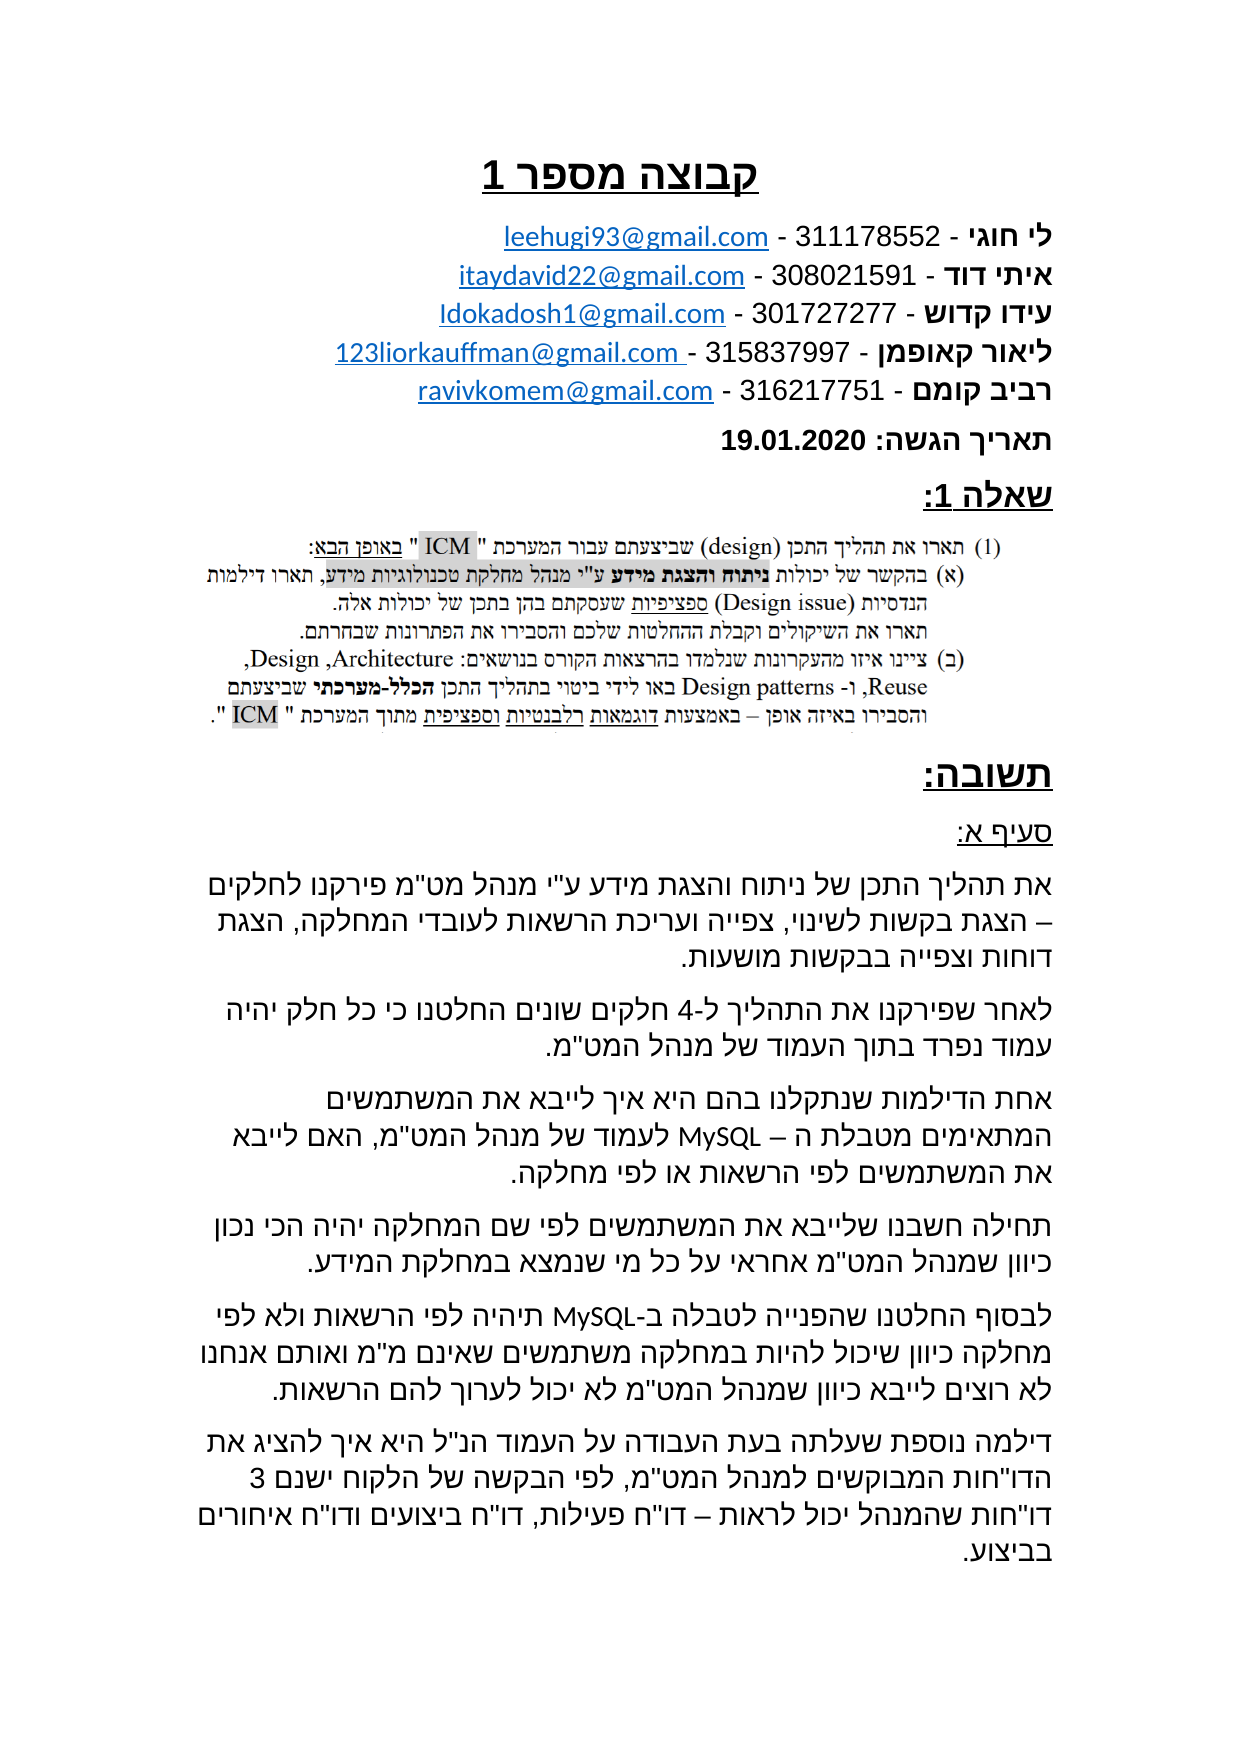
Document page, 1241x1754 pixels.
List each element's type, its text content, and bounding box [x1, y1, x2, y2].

text לבסוף החלטנו שהפנייה לטבלה ב-MySQL תיהיה לפי הרשאות ולא לפי מחלקה כיוון שיכול להיות במחלקה משתמשים שאינם מ"מ ואותם אנחנו לא רוצים לייבא כיוון שמנהל המט"מ לא יכול לערוך להם הרשאות. [187, 1298, 1053, 1406]
text תחילה חשבנו שלייבא את המשתמשים לפי שם המחלקה יהיה הכי נכון כיוון שמנהל המט"מ אחראי על כל מי שנמצא במחלקת המידע. [187, 1209, 1053, 1279]
text איתי דוד - 308021591 - itaydavid22@gmail.com [187, 257, 1053, 292]
text סעיף א: [187, 815, 1053, 849]
text לי חוגי - 311178552 - leehugi93@gmail.com [187, 218, 1053, 254]
text תאריך הגשה: 19.01.2020 [187, 423, 1053, 457]
text רביב קומם - 316217751 - ravivkomem@gmail.com [187, 372, 1053, 408]
text עידו קדוש - 301727277 - Idokadosh1@gmail.com [187, 295, 1053, 331]
text ליאור קאופמן - 315837997 - 123liorkauffman@gmail.com [187, 334, 1053, 369]
text קבוצה מספר 1 [187, 150, 1053, 198]
text שאלה 1: [187, 476, 1053, 514]
text את תהליך התכן של ניתוח והצגת מידע ע"י מנהל מט"מ פירקנו לחלקים – הצגת בקשות לשינוי, צפייה ועריכת הרשאות לעובדי המחלקה, הצגת דוחות וצפייה בבקשות מושעות. [187, 868, 1053, 974]
picture [174, 519, 1014, 733]
text לאחר שפירקנו את התהליך ל-4 חלקים שונים החלטנו כי כל חלק יהיה עמוד נפרד בתוך העמוד של מנהל המט"מ. [187, 993, 1053, 1063]
text דילמה נוספת שעלתה בעת העבודה על העמוד הנ"ל היא איך להציג את הדו"חות המבוקשים למנהל המט"מ, לפי הבקשה של הלקוח ישנם 3 דו"חות שהמנהל יכול לראות – דו"ח פעילות, דו"ח ביצועים ודו"ח איחורים בביצוע. [187, 1425, 1053, 1567]
text אחת הדילמות שנתקלנו בהם היא איך לייבא את המשתמשים המתאימים מטבלת ה – MySQL לעמוד של מנהל המט"מ, האם לייבא את המשתמשים לפי הרשאות או לפי מחלקה. [187, 1082, 1053, 1190]
